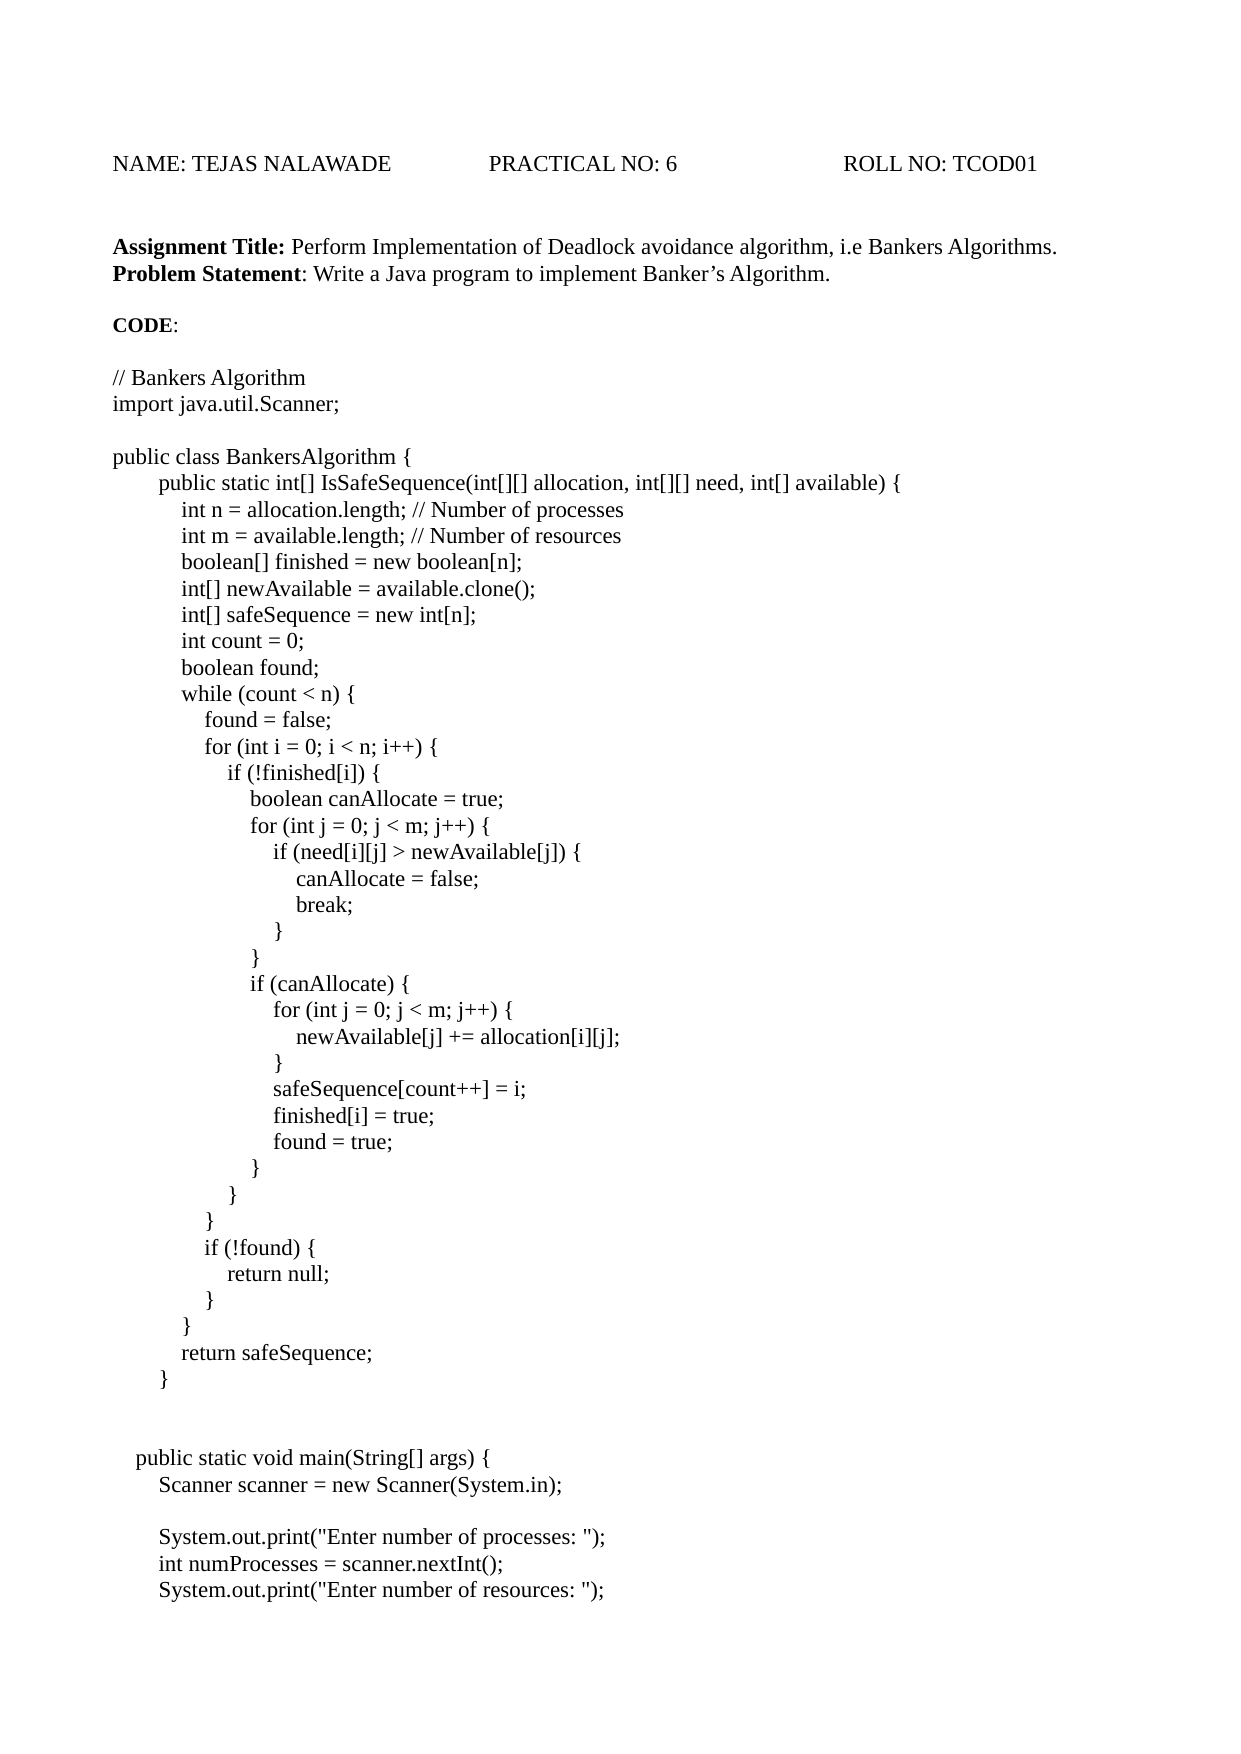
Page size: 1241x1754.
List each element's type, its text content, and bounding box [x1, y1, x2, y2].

text newAvailable[j] += allocation[i][j]; [112, 1023, 1128, 1049]
text while (count < n) { [112, 680, 1128, 706]
text } [112, 1313, 1128, 1339]
text if (need[i][j] > newAvailable[j]) { [112, 838, 1128, 864]
text break; [112, 891, 1128, 917]
text found = true; [112, 1128, 1128, 1154]
text CODE: [112, 312, 1128, 337]
text int[] safeSequence = new int[n]; [112, 601, 1128, 627]
text // Bankers Algorithm [112, 364, 1128, 390]
text safeSequence[count++] = i; [112, 1075, 1128, 1102]
text } [112, 917, 1128, 944]
text if (!finished[i]) { [112, 759, 1128, 786]
text public class BankersAlgorithm { [112, 443, 1128, 469]
text for (int i = 0; i < n; i++) { [112, 733, 1128, 759]
text canAllocate = false; [112, 864, 1128, 891]
text } [112, 1049, 1128, 1075]
text finished[i] = true; [112, 1102, 1128, 1128]
text int[] newAvailable = available.clone(); [112, 575, 1128, 601]
text System.out.print("Enter number of processes: "); [112, 1523, 1128, 1550]
text return null; [112, 1260, 1128, 1286]
text } [112, 1181, 1128, 1207]
text Scanner scanner = new Scanner(System.in); [112, 1471, 1128, 1497]
text public static void main(String[] args) { [112, 1444, 1128, 1471]
text } [112, 1154, 1128, 1181]
text boolean canAllocate = true; [112, 786, 1128, 812]
text NAME: TEJAS NALAWADE PRACTICAL NO: 6 ROLL NO: TCOD01 [112, 150, 1128, 176]
text import java.util.Scanner; [112, 390, 1128, 417]
text if (canAllocate) { [112, 970, 1128, 996]
text boolean found; [112, 654, 1128, 680]
text } [112, 1207, 1128, 1233]
text } [112, 1365, 1128, 1392]
text } [112, 1286, 1128, 1313]
text int numProcesses = scanner.nextInt(); [112, 1550, 1128, 1576]
text for (int j = 0; j < m; j++) { [112, 812, 1128, 838]
text if (!found) { [112, 1233, 1128, 1260]
text public static int[] IsSafeSequence(int[][] allocation, int[][] need, int[] available) { [112, 469, 1128, 496]
text return safeSequence; [112, 1339, 1128, 1365]
text int count = 0; [112, 627, 1128, 654]
text boolean[] finished = new boolean[n]; [112, 548, 1128, 575]
text int m = available.length; // Number of resources [112, 522, 1128, 548]
text for (int j = 0; j < m; j++) { [112, 996, 1128, 1023]
text int n = allocation.length; // Number of processes [112, 496, 1128, 522]
text found = false; [112, 706, 1128, 733]
text System.out.print("Enter number of resources: "); [112, 1576, 1128, 1602]
text Assignment Title: Perform Implementation of Deadlock avoidance algorithm, i.e Bankers Algorithms. Problem Statement: Write a Java program to implement Banker’s Algorithm. [112, 233, 1128, 286]
text } [112, 944, 1128, 970]
